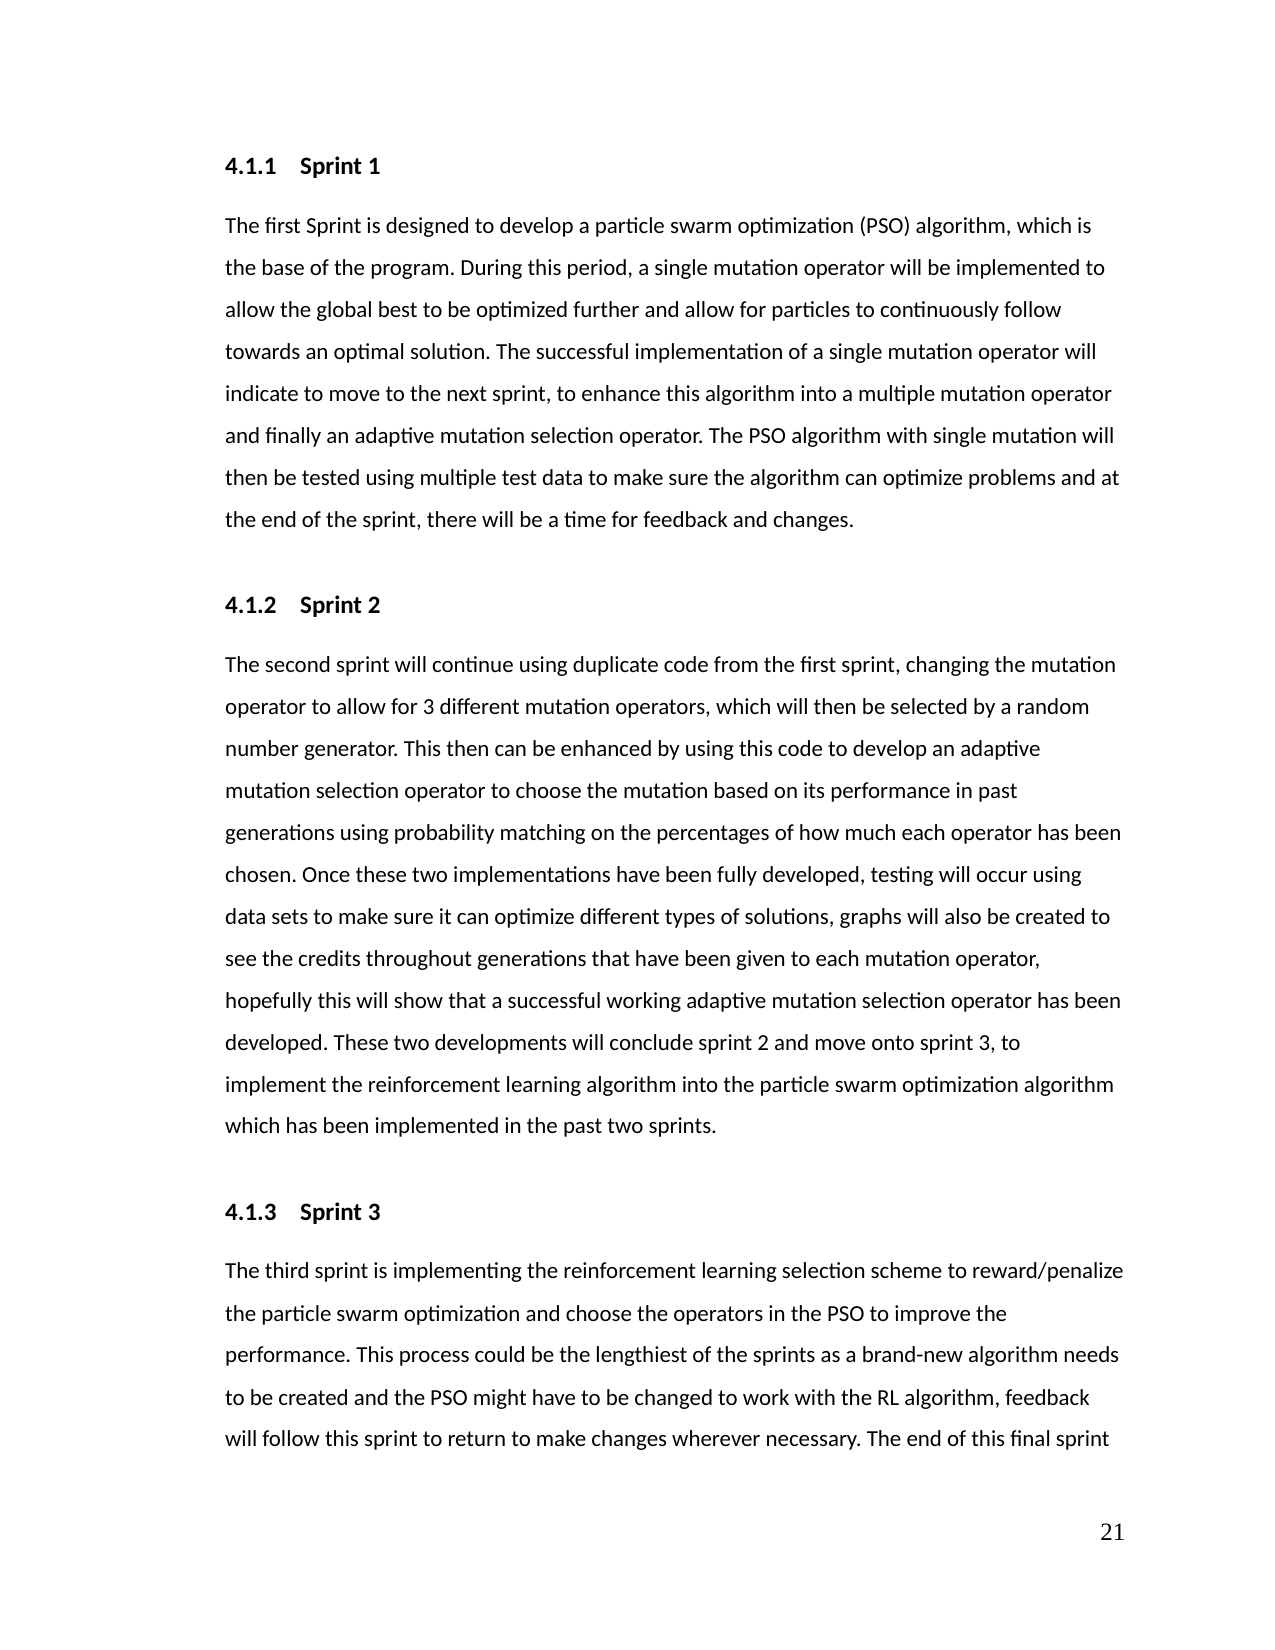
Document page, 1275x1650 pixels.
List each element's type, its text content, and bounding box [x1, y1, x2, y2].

subtitle Sprint 2 [225, 589, 1125, 619]
subtitle Sprint 1 [225, 150, 1125, 181]
text The second sprint will continue using duplicate code from the first sprint, changing the mutation operator to allow for 3 different mutation operators, which will then be selected by a random number generator. This then can be enhanced by using this code to develop an adaptive mutation selection operator to choose the mutation based on its performance in past generations using probability matching on the percentages of how much each operator has been chosen. Once these two implementations have been fully developed, testing will occur using data sets to make sure it can optimize different types of solutions, graphs will also be created to see the credits throughout generations that have been given to each mutation operator, hopefully this will show that a successful working adaptive mutation selection operator has been developed. These two developments will conclude sprint 2 and move onto sprint 3, to implement the reinforcement learning algorithm into the particle swarm optimization algorithm which has been implemented in the past two sprints. [225, 650, 1125, 1140]
subtitle Sprint 3 [225, 1196, 1125, 1226]
